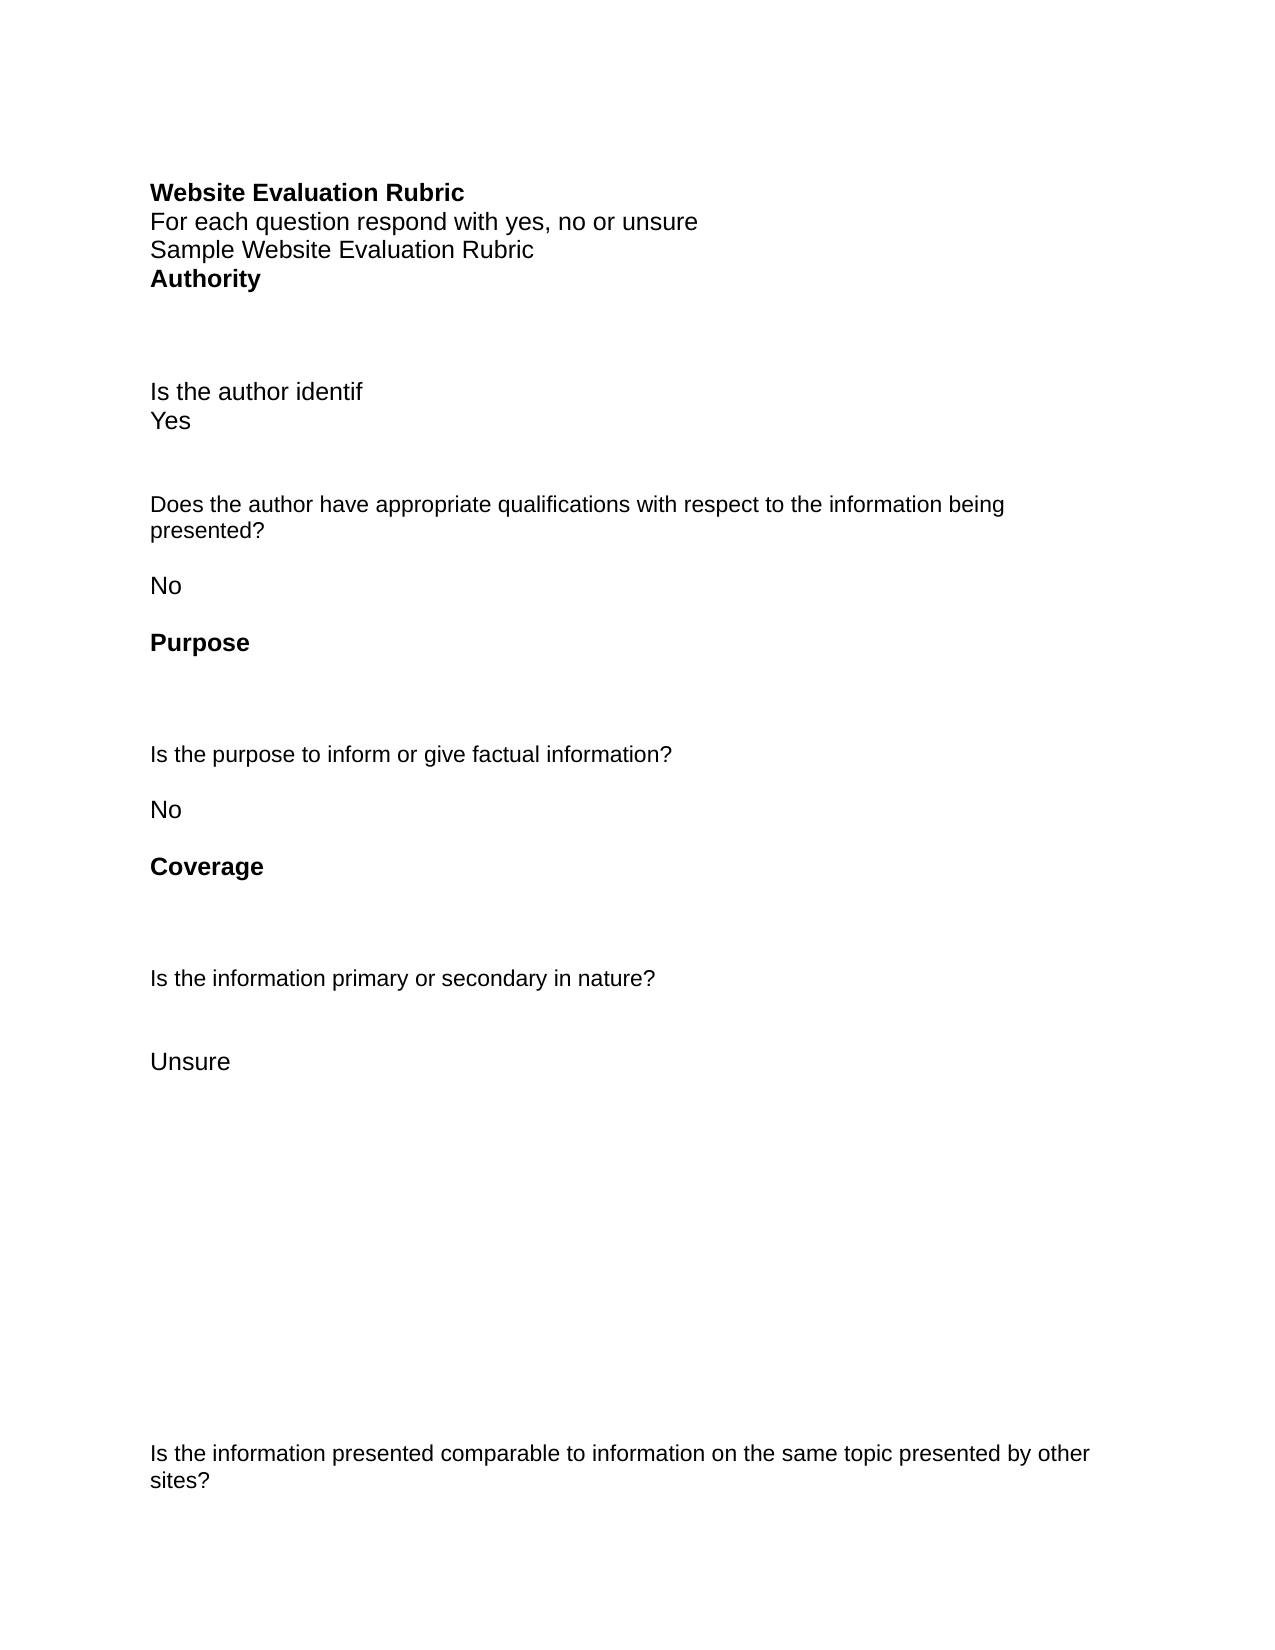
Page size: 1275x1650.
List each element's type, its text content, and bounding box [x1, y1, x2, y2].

text Is the purpose to inform or give factual information? [150, 749, 1125, 775]
text No [150, 804, 1125, 833]
text Unsure [150, 1060, 1125, 1089]
text Is the author identif [150, 380, 1125, 409]
text Website Evaluation Rubric [150, 179, 1125, 207]
text Coverage [150, 862, 1125, 890]
text Authority [150, 265, 1125, 294]
text Purpose [150, 634, 1125, 663]
text Does the author have appropriate qualifications with respect to the information being presented? [150, 495, 1125, 548]
text Yes [150, 409, 1125, 437]
text No [150, 576, 1125, 605]
text Sample Website Evaluation Rubric [150, 236, 1125, 265]
text Is the information primary or secondary in nature? [150, 977, 1125, 1003]
text For each question respond with yes, no or unsure [150, 207, 1125, 236]
